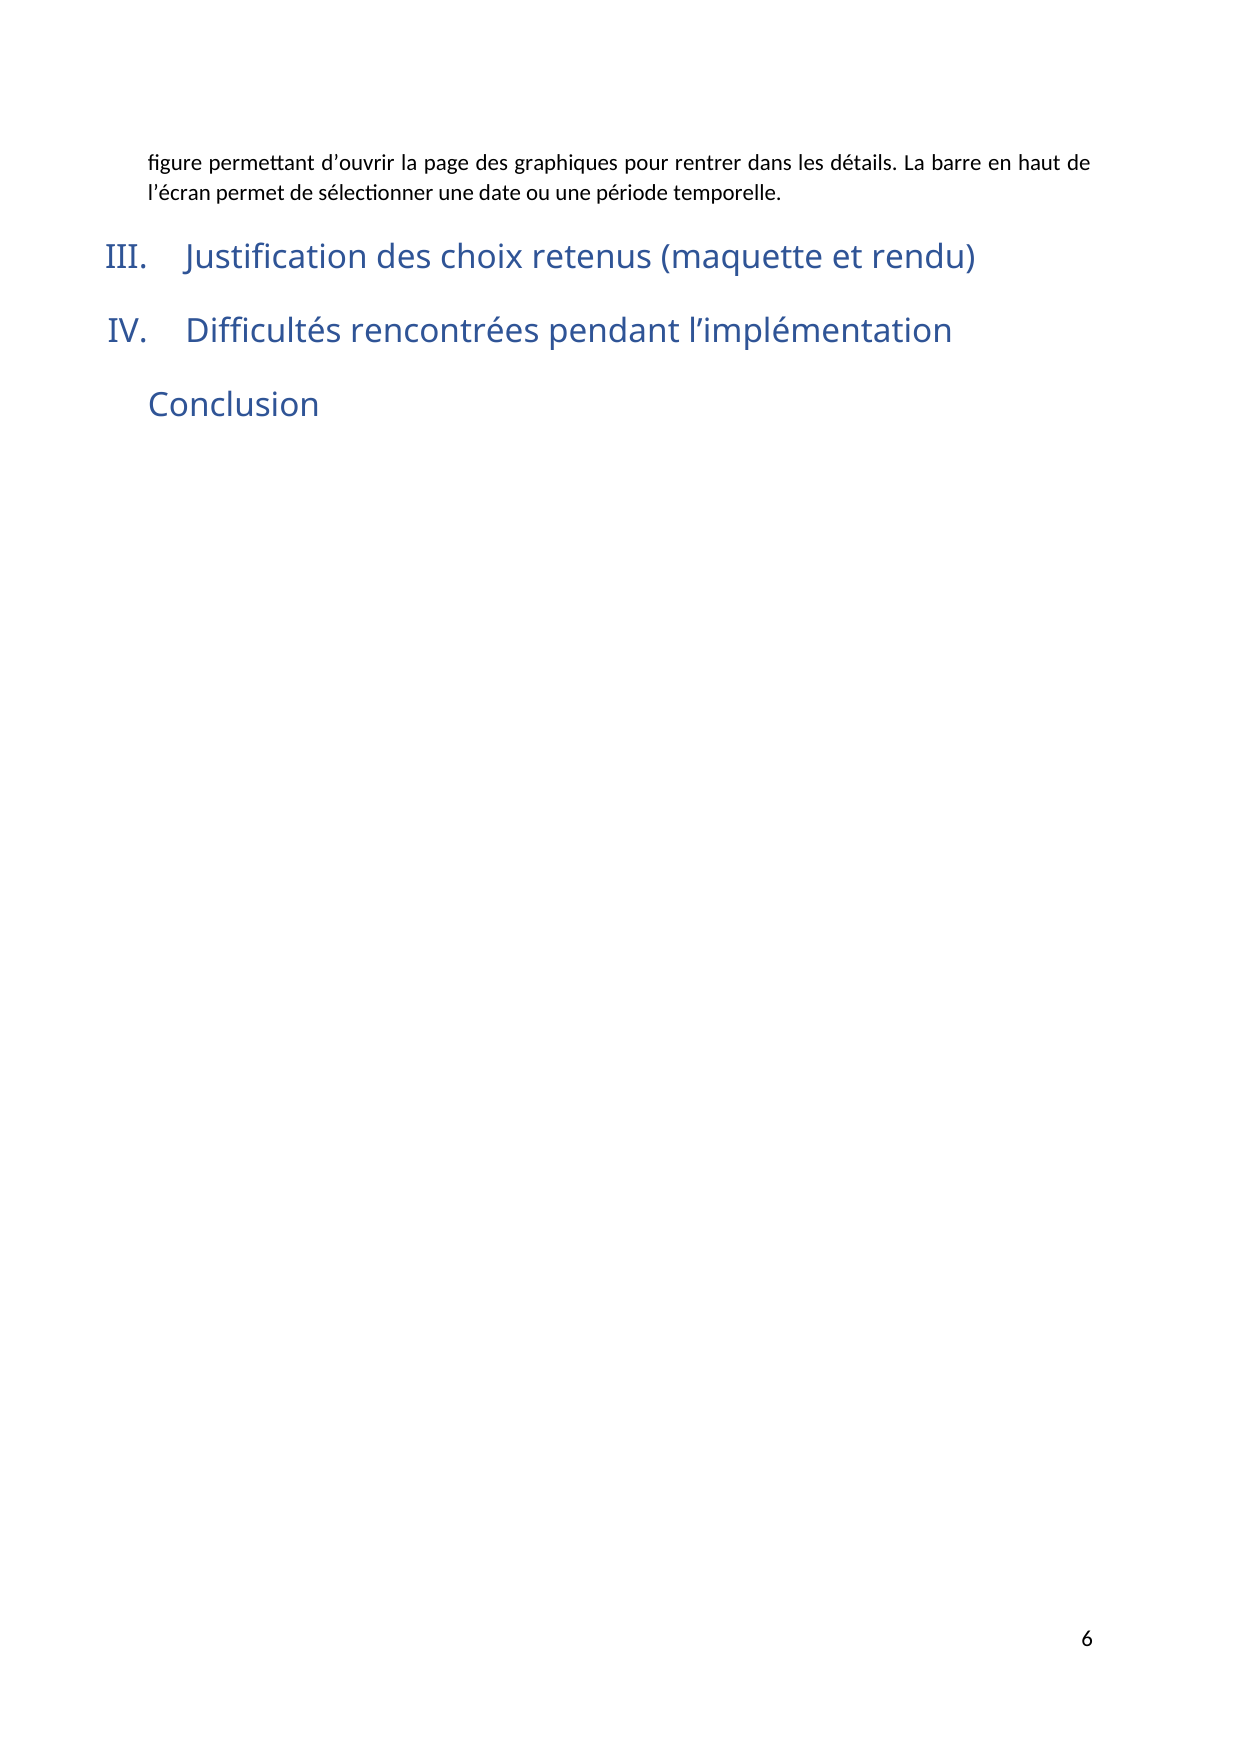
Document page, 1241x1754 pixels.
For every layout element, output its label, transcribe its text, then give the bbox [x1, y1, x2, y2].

subtitle Conclusion [148, 381, 1093, 426]
subtitle Difficultés rencontrées pendant l’implémentation [148, 307, 1093, 352]
subtitle Justification des choix retenus (maquette et rendu) [148, 233, 1093, 278]
